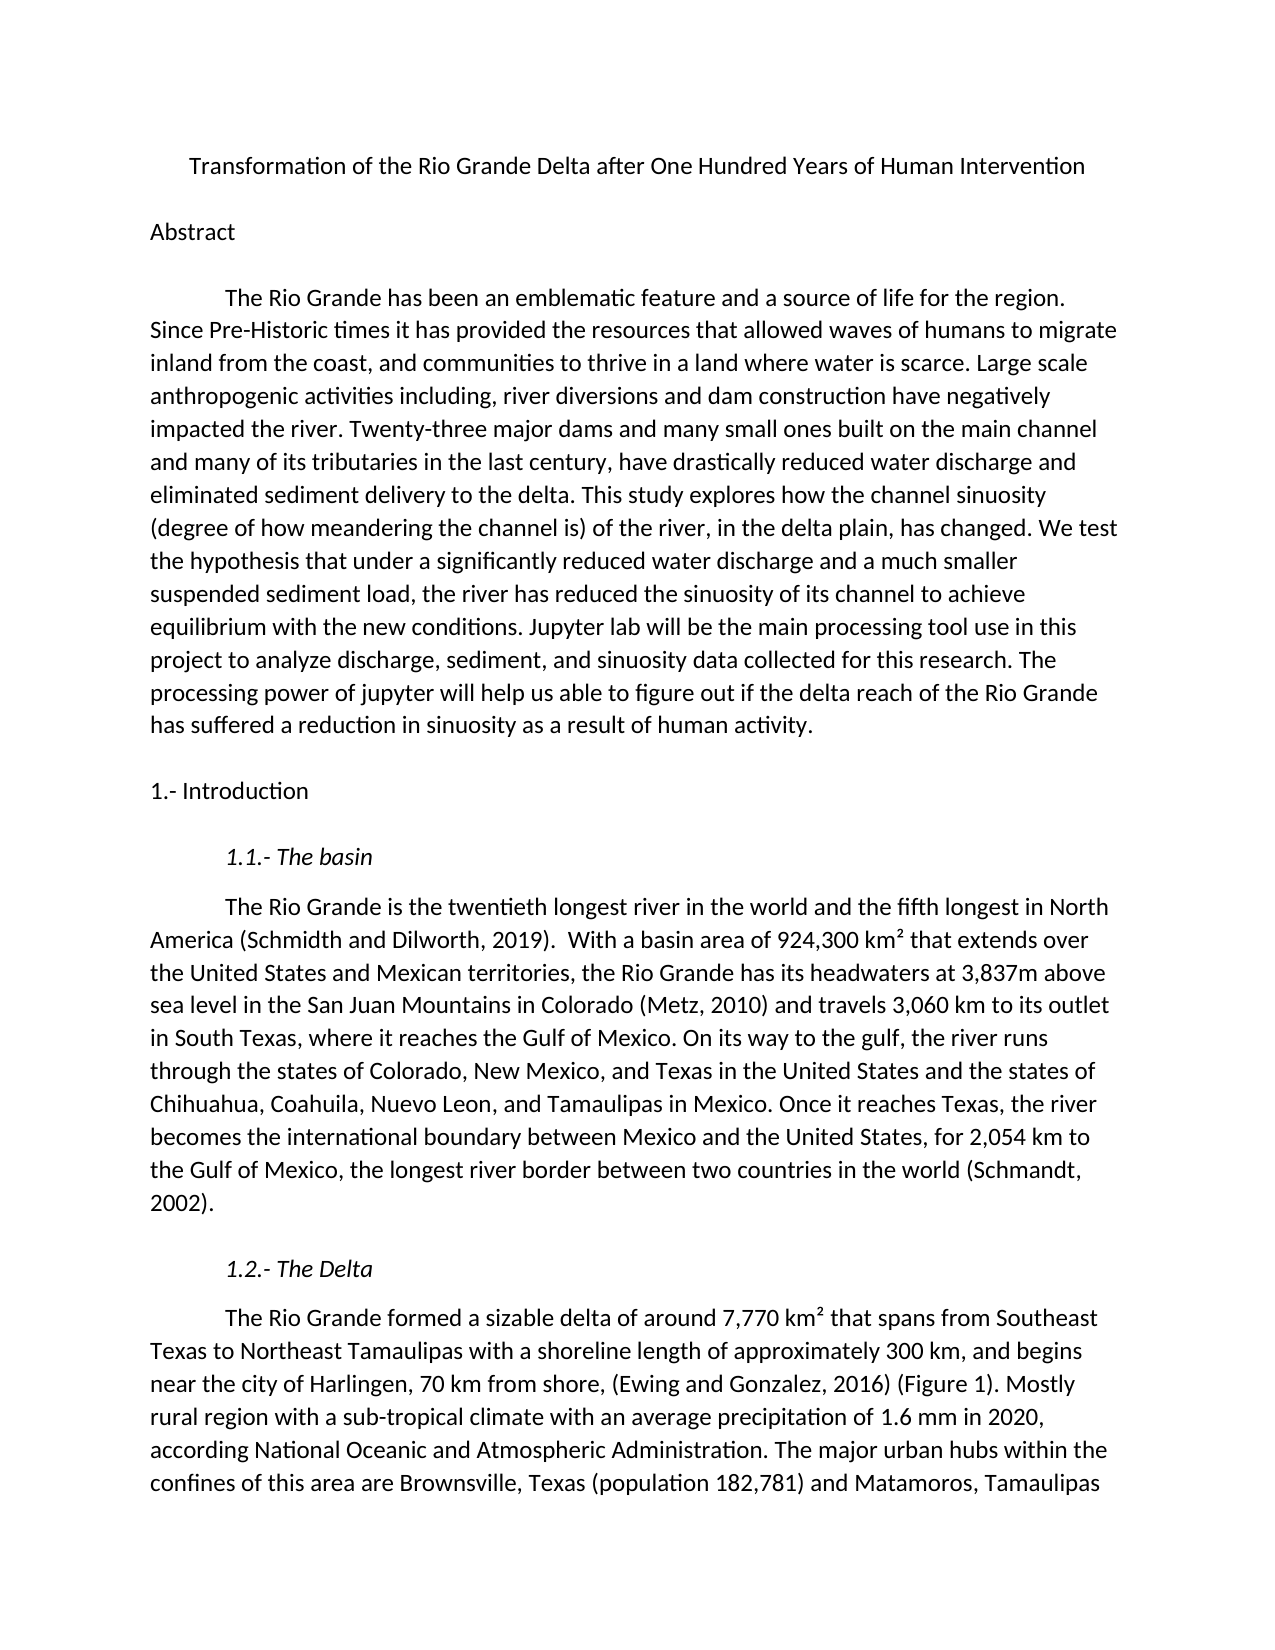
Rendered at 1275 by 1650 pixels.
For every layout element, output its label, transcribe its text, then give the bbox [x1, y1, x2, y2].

text Transformation of the Rio Grande Delta after One Hundred Years of Human Intervention [150, 150, 1125, 181]
text The Rio Grande is the twentieth longest river in the world and the fifth longest in North America (Schmidth and Dilworth, 2019). With a basin area of 924,300 km² that extends over the United States and Mexican territories, the Rio Grande has its headwaters at 3,837m above sea level in the San Juan Mountains in Colorado (Metz, 2010) and travels 3,060 km to its outlet in South Texas, where it reaches the Gulf of Mexico. On its way to the gulf, the river runs through the states of Colorado, New Mexico, and Texas in the United States and the states of Chihuahua, Coahuila, Nuevo Leon, and Tamaulipas in Mexico. Once it reaches Texas, the river becomes the international boundary between Mexico and the United States, for 2,054 km to the Gulf of Mexico, the longest river border between two countries in the world (Schmandt, 2002). [150, 891, 1125, 1218]
text 1.1.- The basin [150, 841, 1125, 872]
text The Rio Grande has been an emblematic feature and a source of life for the region. Since Pre-Historic times it has provided the resources that allowed waves of humans to migrate inland from the coast, and communities to thrive in a land where water is scarce. Large scale anthropogenic activities including, river diversions and dam construction have negatively impacted the river. Twenty-three major dams and many small ones built on the main channel and many of its tributaries in the last century, have drastically reduced water discharge and eliminated sediment delivery to the delta. This study explores how the channel sinuosity (degree of how meandering the channel is) of the river, in the delta plain, has changed. We test the hypothesis that under a significantly reduced water discharge and a much smaller suspended sediment load, the river has reduced the sinuosity of its channel to achieve equilibrium with the new conditions. Jupyter lab will be the main processing tool use in this project to analyze discharge, sediment, and sinuosity data collected for this research. The processing power of jupyter will help us able to figure out if the delta reach of the Rio Grande has suffered a reduction in sinuosity as a result of human activity. [150, 282, 1125, 740]
text 1.- Introduction [150, 775, 1125, 806]
text Abstract [150, 216, 1125, 246]
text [150, 1303, 1125, 1498]
text 1.2.- The Delta [150, 1253, 1125, 1283]
